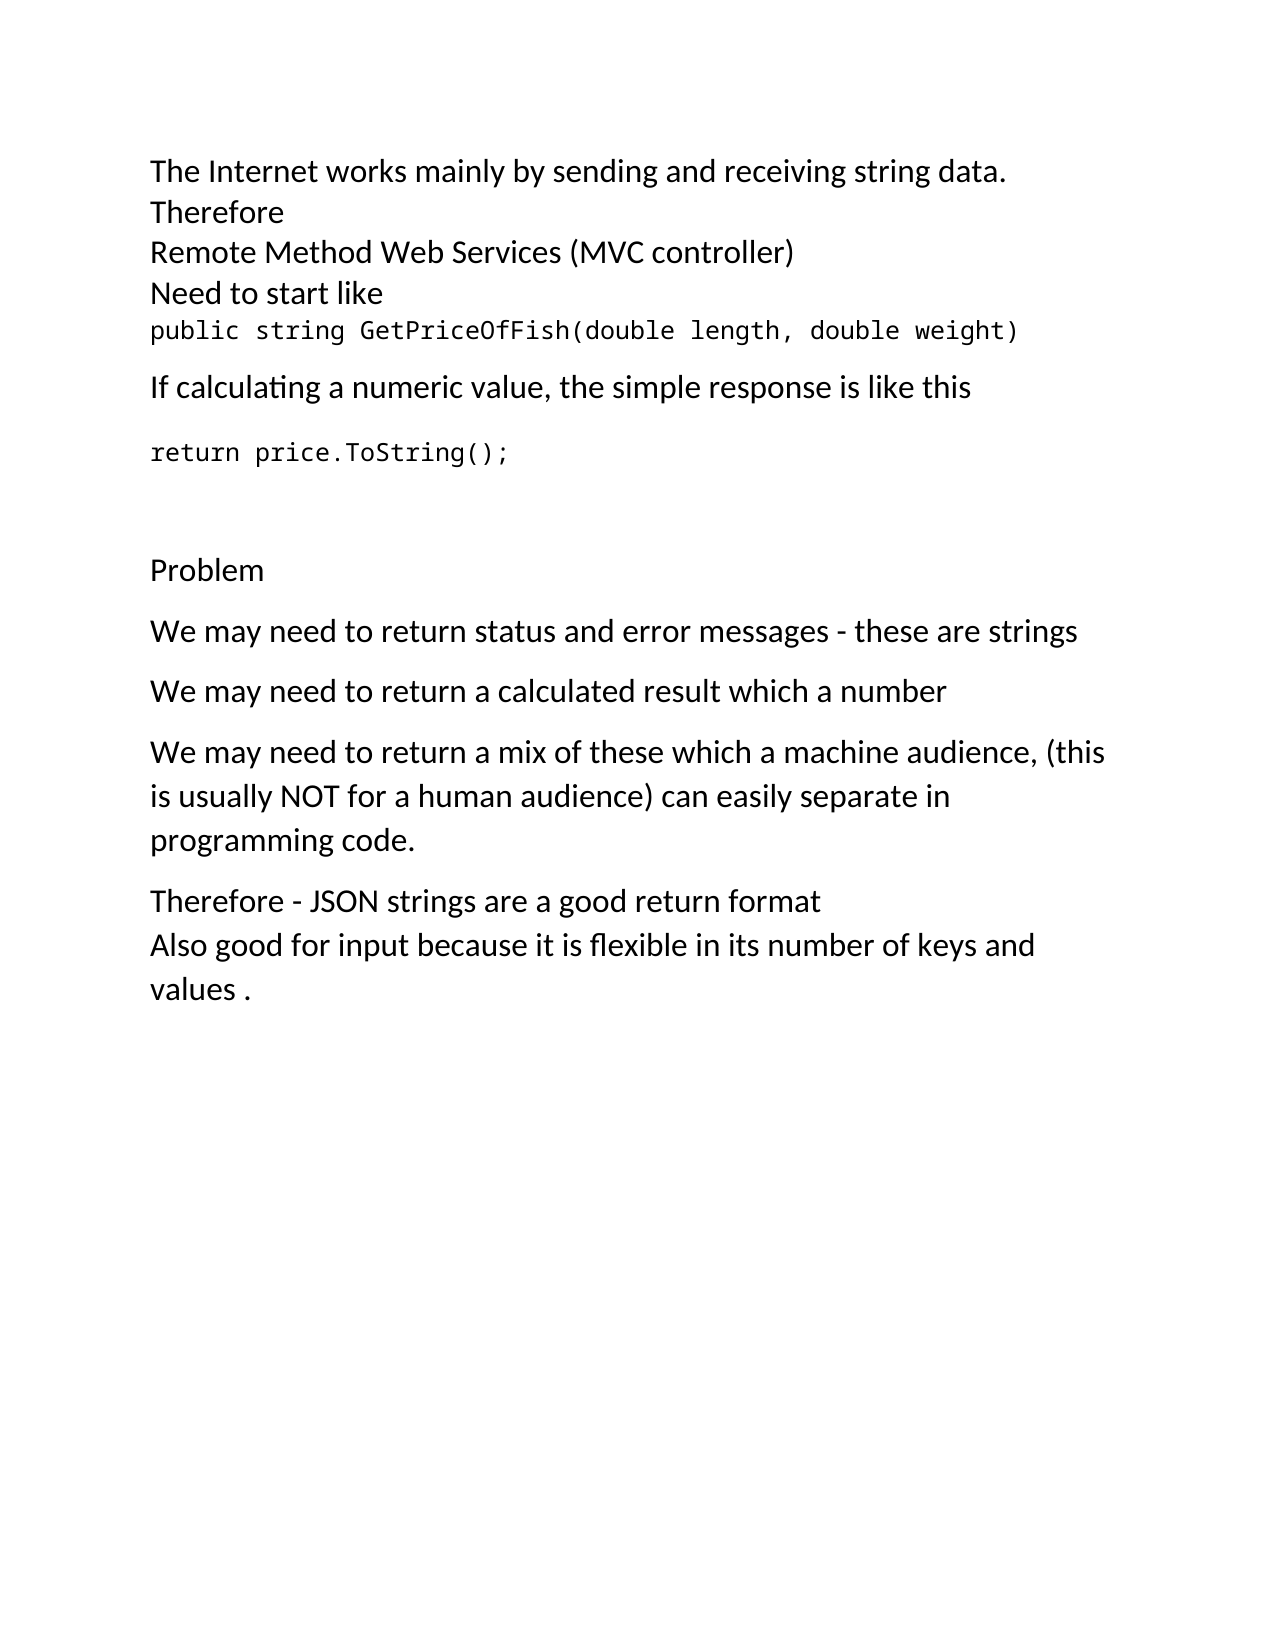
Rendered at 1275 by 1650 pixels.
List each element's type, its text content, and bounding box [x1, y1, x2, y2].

text Remote Method Web Services (MVC controller) Need to start like [150, 231, 1125, 313]
text public string GetPriceOfFish(double length, double weight) [150, 313, 1125, 347]
text We may need to return a calculated result which a number [150, 670, 1125, 711]
text Therefore - JSON strings are a good return format Also good for input because it is flexible in its number of keys and values . [150, 879, 1125, 1008]
text The Internet works mainly by sending and receiving string data. [150, 150, 1125, 191]
text Problem [150, 549, 1125, 590]
text return price.ToString(); [150, 435, 1125, 469]
text If calculating a numeric value, the simple response is like this [150, 366, 1125, 435]
text We may need to return status and error messages - these are strings [150, 610, 1125, 651]
text Therefore [150, 191, 1125, 231]
text We may need to return a mix of these which a machine audience, (this is usually NOT for a human audience) can easily separate in programming code. [150, 731, 1125, 860]
